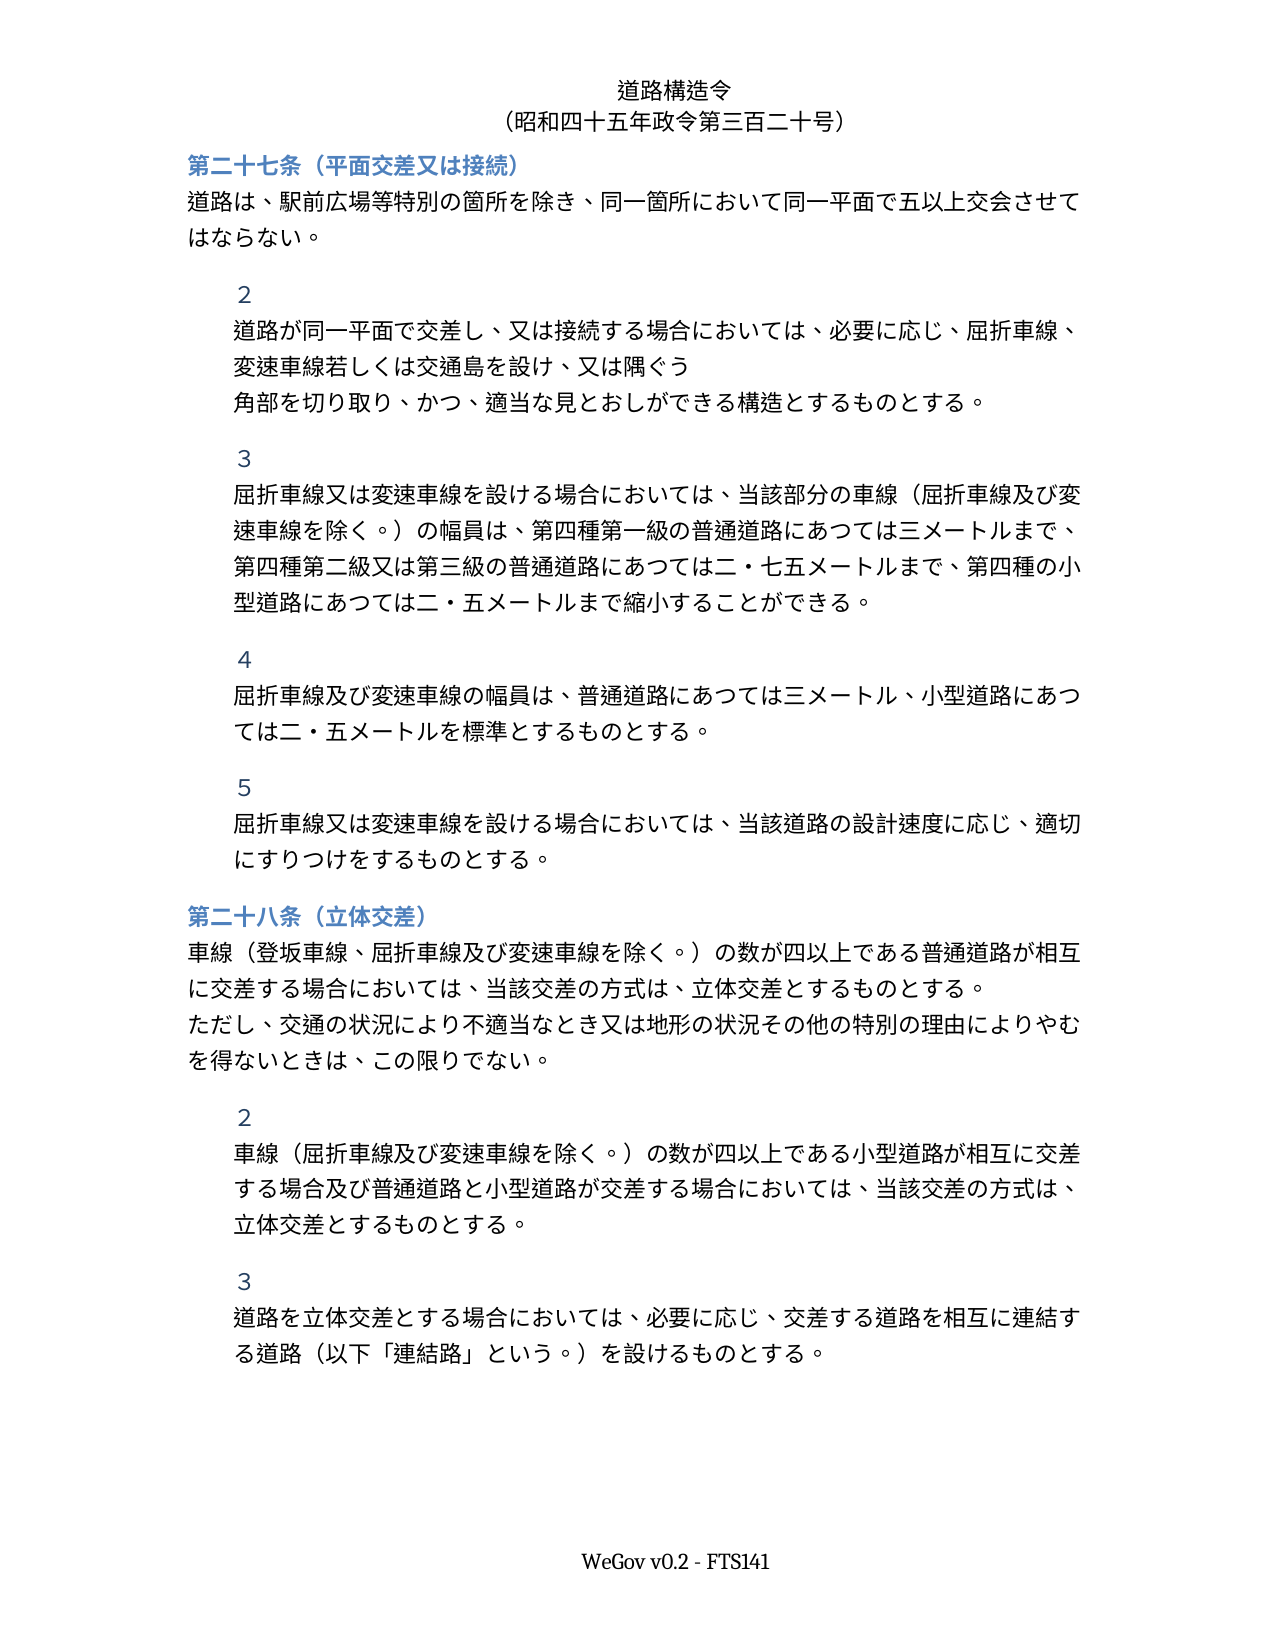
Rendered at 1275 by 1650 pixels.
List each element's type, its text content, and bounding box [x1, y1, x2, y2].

text 屈折車線及び変速車線の幅員は、普通道路にあつては三メートル、小型道路にあつては二・五メートルを標準とするものとする。 [233, 680, 1087, 747]
text 屈折車線又は変速車線を設ける場合においては、当該道路の設計速度に応じ、適切にすりつけをするものとする。 [233, 808, 1087, 876]
subtitle ５ [233, 772, 1087, 804]
subtitle ２ [233, 1102, 1087, 1133]
text 道路は、駅前広場等特別の箇所を除き、同一箇所において同一平面で五以上交会させてはならない。 [187, 186, 1087, 253]
text 車線（登坂車線、屈折車線及び変速車線を除く。）の数が四以上である普通道路が相互に交差する場合においては、当該交差の方式は、立体交差とするものとする。 ただし、交通の状況により不適当なとき又は地形の状況その他の特別の理由によりやむを得ないときは、この限りでない。 [187, 937, 1087, 1076]
text 屈折車線又は変速車線を設ける場合においては、当該部分の車線（屈折車線及び変速車線を除く。）の幅員は、第四種第一級の普通道路にあつては三メートルまで、第四種第二級又は第三級の普通道路にあつては二・七五メートルまで、第四種の小型道路にあつては二・五メートルまで縮小することができる。 [233, 479, 1087, 618]
text 道路を立体交差とする場合においては、必要に応じ、交差する道路を相互に連結する道路（以下「連結路」という。）を設けるものとする。 [233, 1302, 1087, 1369]
subtitle ３ [233, 1266, 1087, 1297]
subtitle ２ [233, 279, 1087, 310]
text 道路が同一平面で交差し、又は接続する場合においては、必要に応じ、屈折車線、変速車線若しくは交通島を設け、又は隅ぐう 角部を切り取り、かつ、適当な見とおしができる構造とするものとする。 [233, 314, 1087, 418]
subtitle ３ [233, 443, 1087, 474]
text 車線（屈折車線及び変速車線を除く。）の数が四以上である小型道路が相互に交差する場合及び普通道路と小型道路が交差する場合においては、当該交差の方式は、立体交差とするものとする。 [233, 1137, 1087, 1241]
subtitle 第二十八条（立体交差） [187, 901, 1087, 932]
subtitle 第二十七条（平面交差又は接続） [187, 150, 1087, 181]
subtitle ４ [233, 644, 1087, 675]
